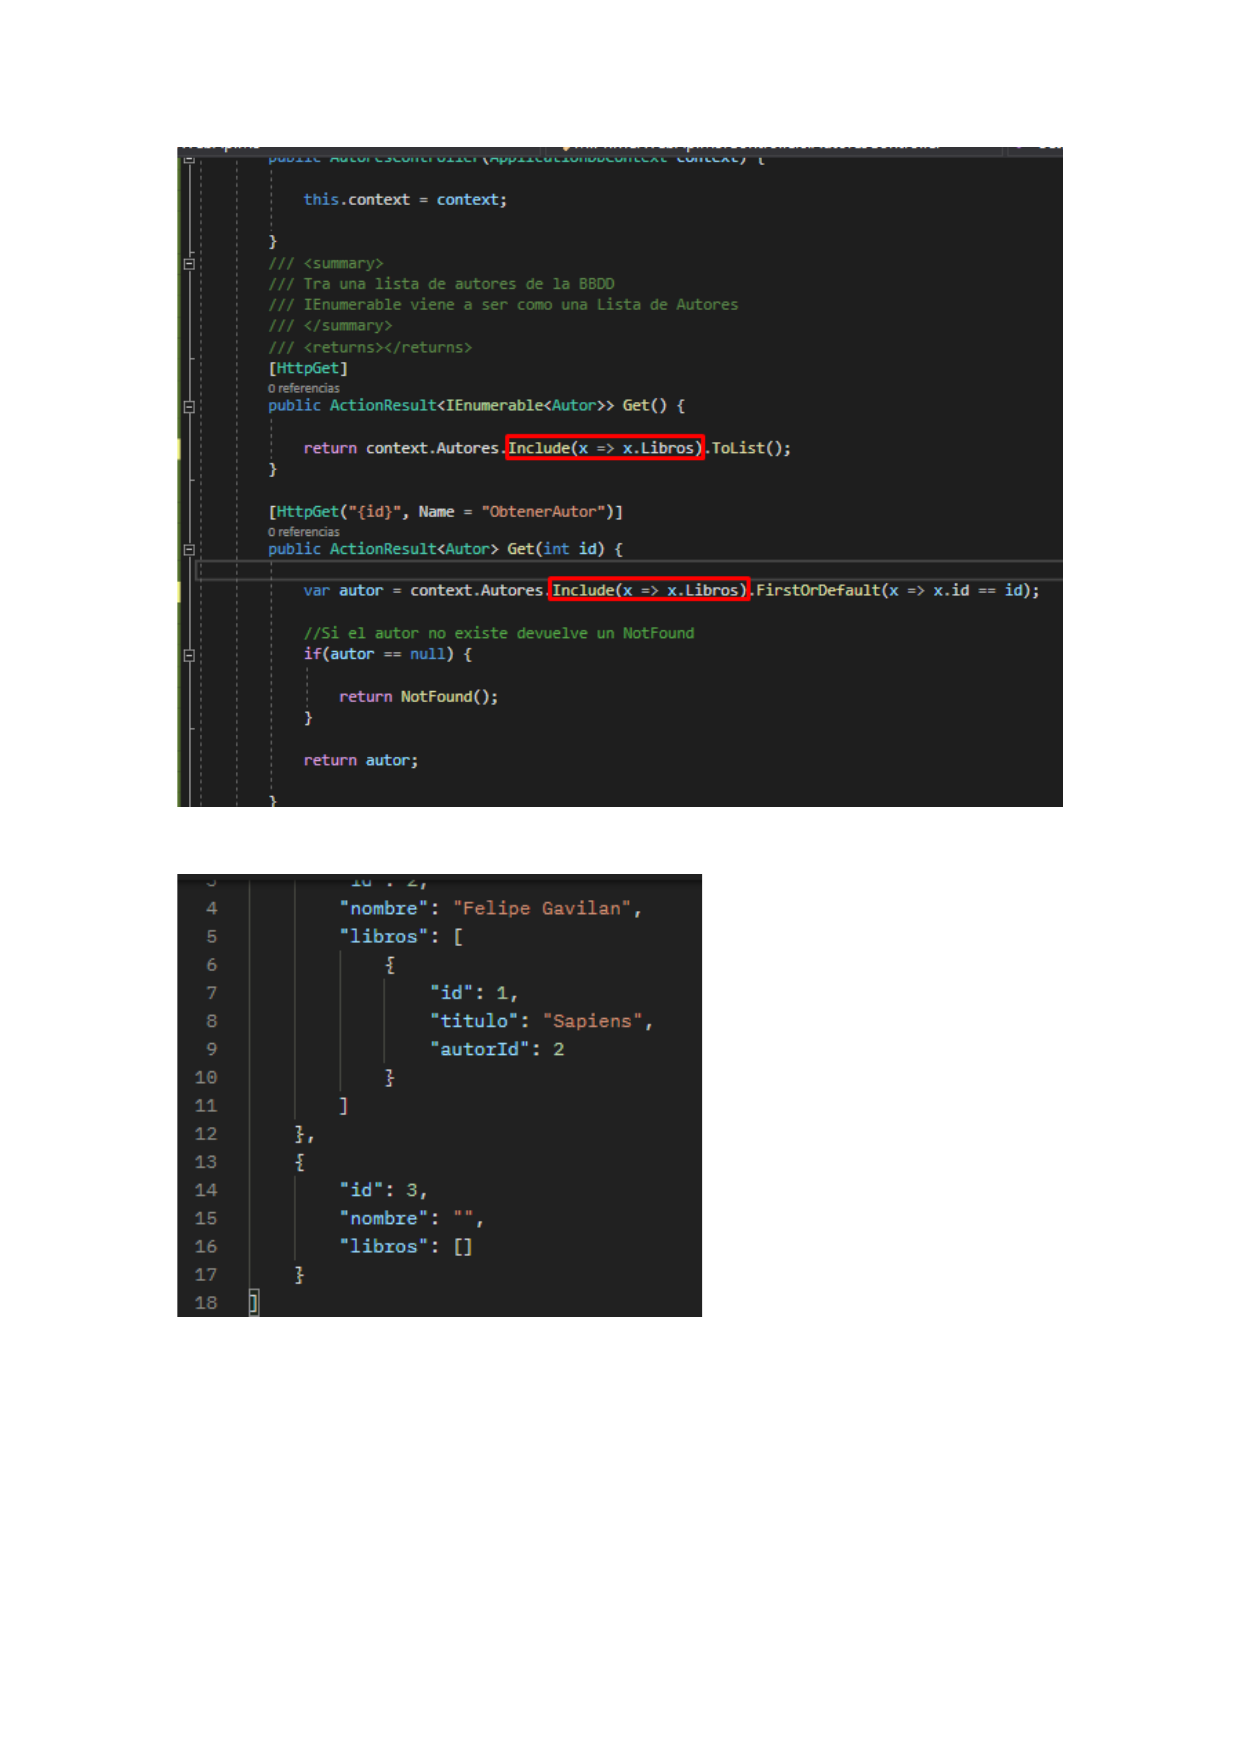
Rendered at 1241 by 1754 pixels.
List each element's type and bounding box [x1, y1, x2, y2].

picture [177, 874, 703, 1317]
picture [177, 147, 1063, 807]
